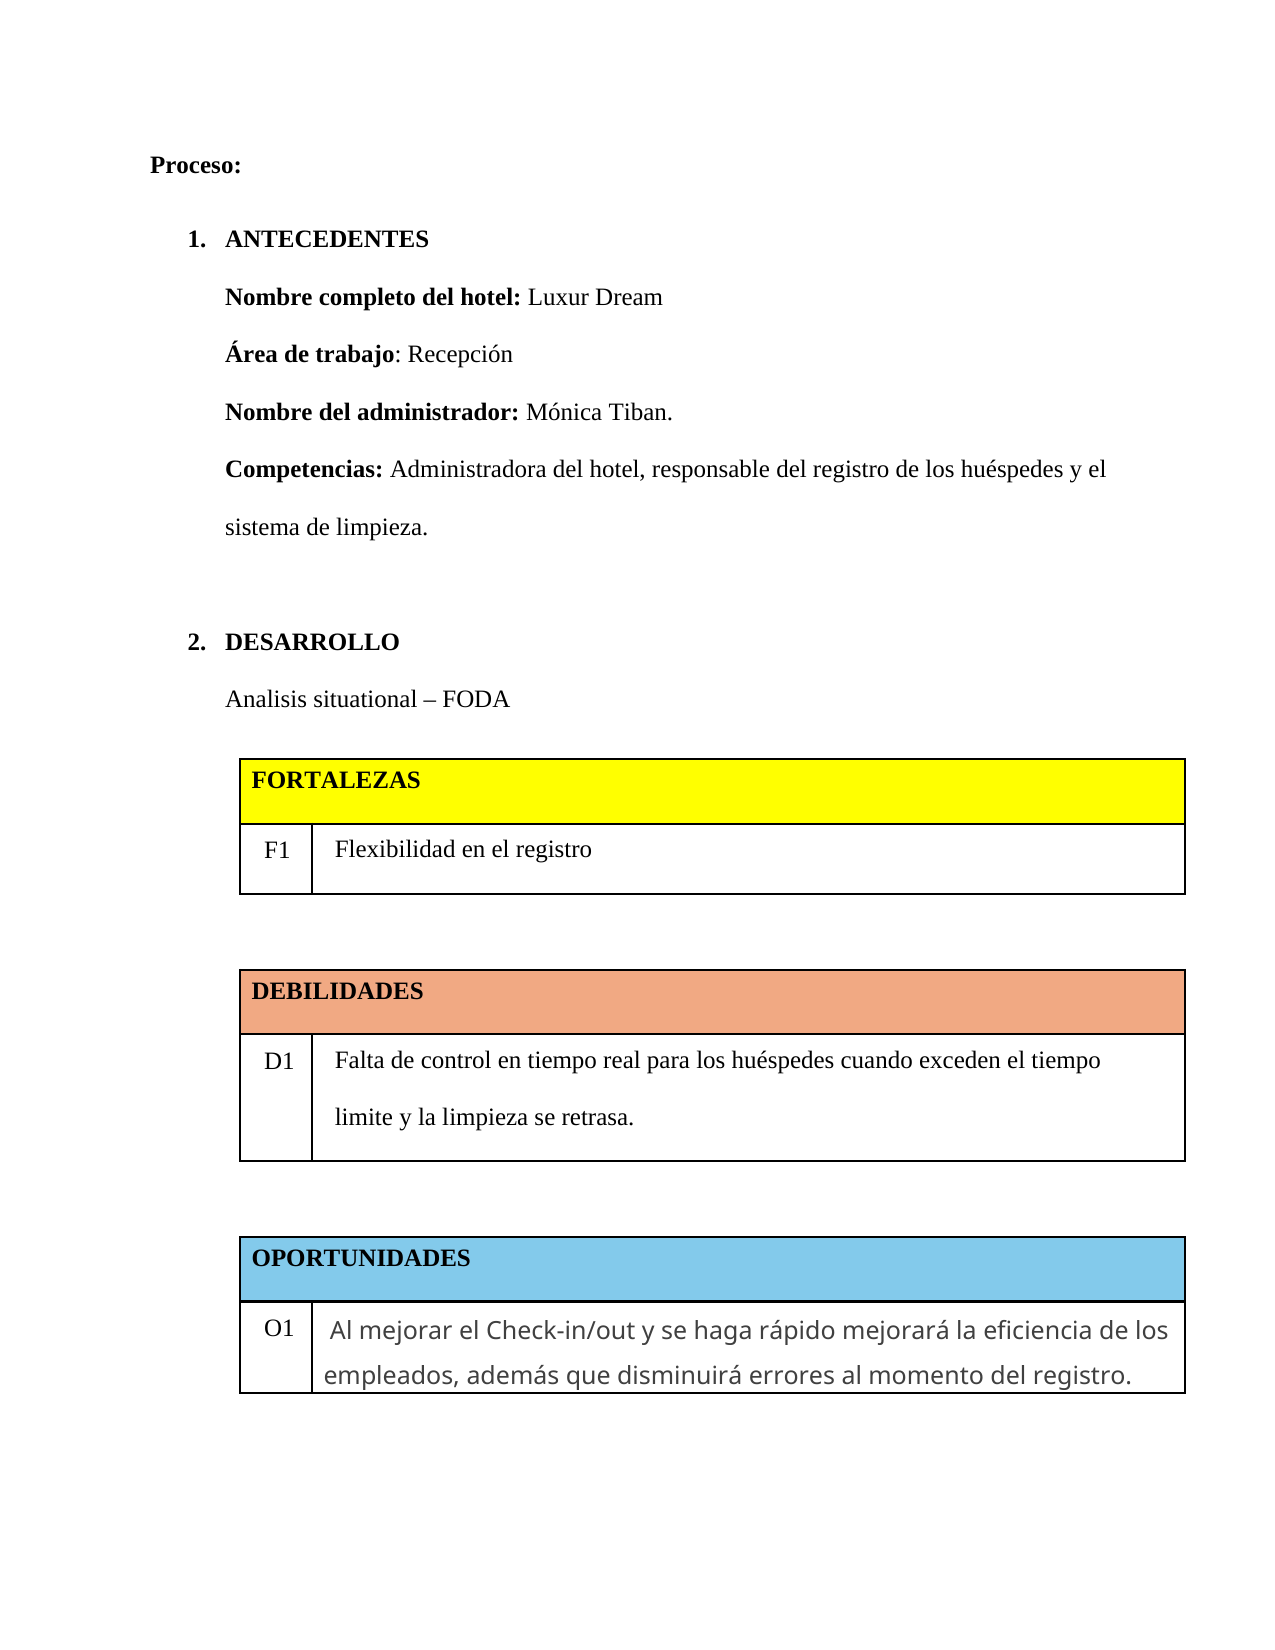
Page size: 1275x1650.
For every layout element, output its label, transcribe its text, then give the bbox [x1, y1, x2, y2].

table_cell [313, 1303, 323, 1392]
table_header OPORTUNIDADES [241, 1238, 1184, 1300]
table_cell D1 [241, 1035, 311, 1160]
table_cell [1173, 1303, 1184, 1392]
text Proceso: [150, 150, 1125, 179]
list DESARROLLO [187, 627, 1125, 655]
table_cell Flexibilidad en el registro [313, 825, 1184, 893]
list Nombre del administrador: Mónica Tiban. [225, 397, 1125, 425]
table_cell F1 [241, 825, 311, 893]
list Competencias: Administradora del hotel, responsable del registro de los huéspedes y el sistema de limpieza. [225, 454, 1125, 540]
list Área de trabajo: Recepción [225, 339, 1125, 368]
table_cell Falta de control en tiempo real para los huéspedes cuando exceden el tiempo limite y la limpieza se retrasa. [313, 1035, 1184, 1160]
list Analisis situational – FODA [225, 684, 1125, 713]
list ANTECEDENTES [187, 224, 1125, 253]
list Nombre completo del hotel: Luxur Dream [225, 282, 1125, 310]
table_header FORTALEZAS [241, 760, 1184, 823]
table_cell O1 [241, 1303, 311, 1392]
table_header DEBILIDADES [241, 971, 1184, 1033]
